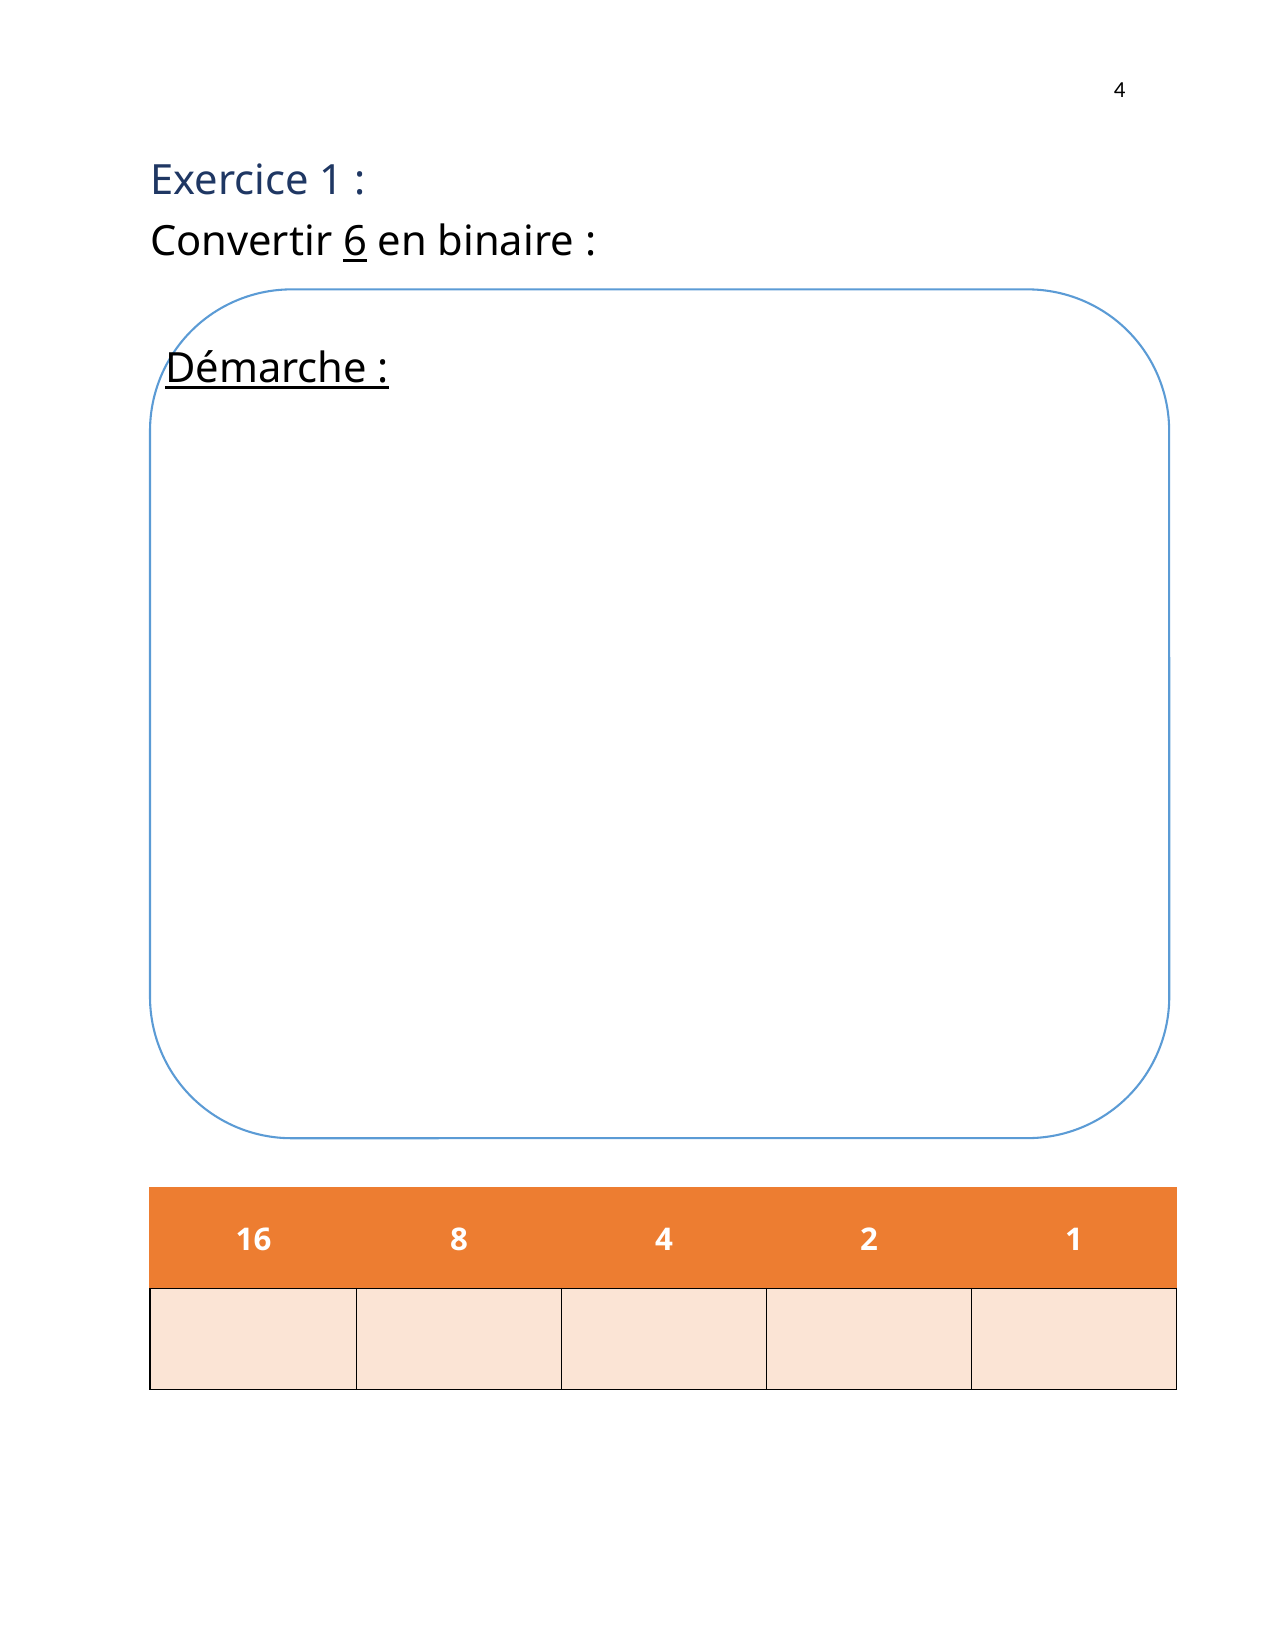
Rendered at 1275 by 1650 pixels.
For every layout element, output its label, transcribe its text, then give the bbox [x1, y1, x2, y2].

table_cell [151, 1289, 356, 1389]
text Convertir 6 en binaire : [150, 211, 1125, 268]
table_cell [562, 1289, 766, 1389]
table_cell [767, 1289, 971, 1389]
table_cell [357, 1289, 561, 1389]
table_header 1 [972, 1188, 1176, 1288]
table_cell [972, 1289, 1176, 1389]
table_header 2 [767, 1188, 971, 1288]
table_header 8 [357, 1188, 561, 1288]
subtitle Exercice 1 : [150, 150, 1125, 207]
table_header 16 [151, 1188, 356, 1288]
table_header 4 [562, 1188, 766, 1288]
